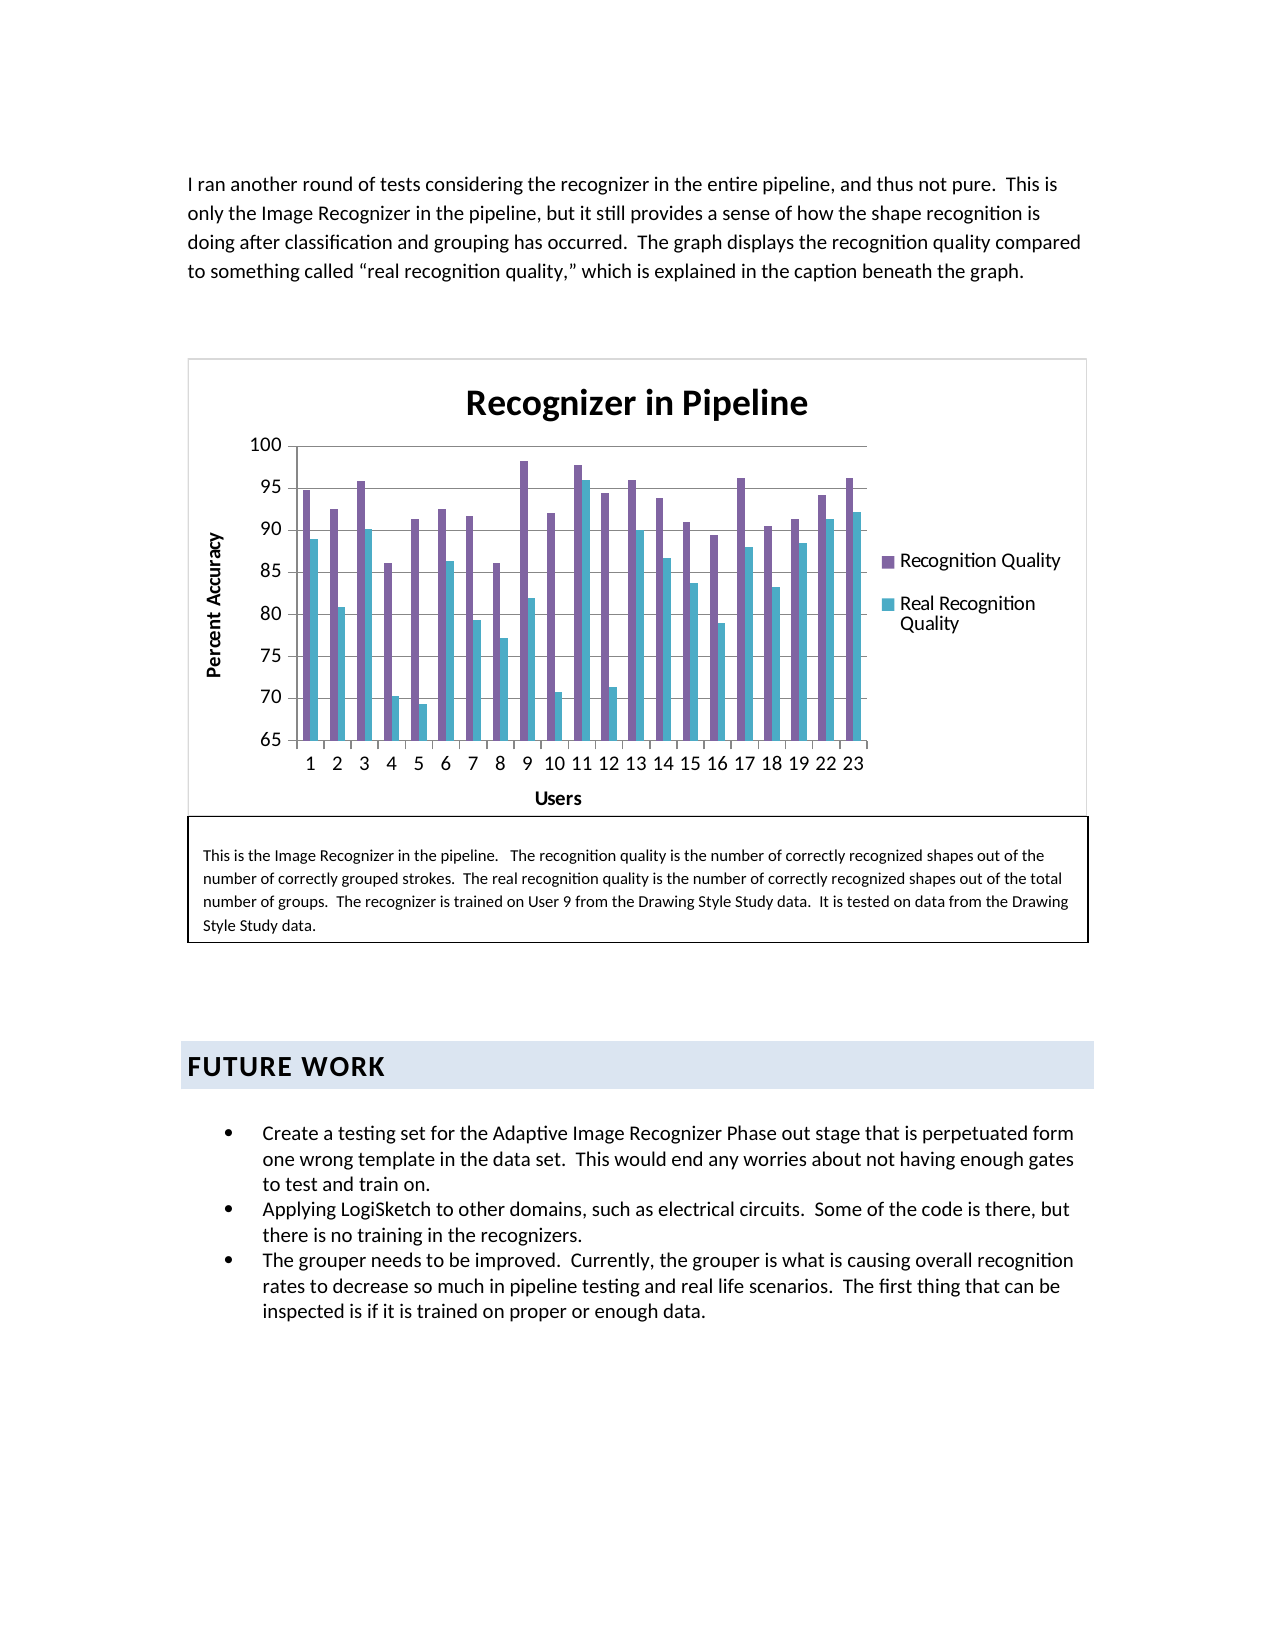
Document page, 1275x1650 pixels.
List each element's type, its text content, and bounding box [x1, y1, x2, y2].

text I ran another round of tests considering the recognizer in the entire pipeline, and thus not pure. This is only the Image Recognizer in the pipeline, but it still provides a sense of how the shape recognition is doing after classification and grouping has occurred. The graph displays the recognition quality compared to something called “real recognition quality,” which is explained in the caption beneath the graph. [187, 171, 1087, 284]
list Create a testing set for the Adaptive Image Recognizer Phase out stage that is perpetuated form one wrong template in the data set. This would end any worries about not having enough gates to test and train on. [225, 1120, 1087, 1197]
list The grouper needs to be improved. Currently, the grouper is what is causing overall recognition rates to decrease so much in pipeline testing and real life scenarios. The first thing that can be inspected is if it is trained on proper or enough data. [225, 1247, 1087, 1324]
list Applying LogiSketch to other domains, such as electrical circuits. Some of the code is there, but there is no training in the recognizers. [225, 1197, 1087, 1247]
subtitle Future Work [188, 1048, 1087, 1083]
